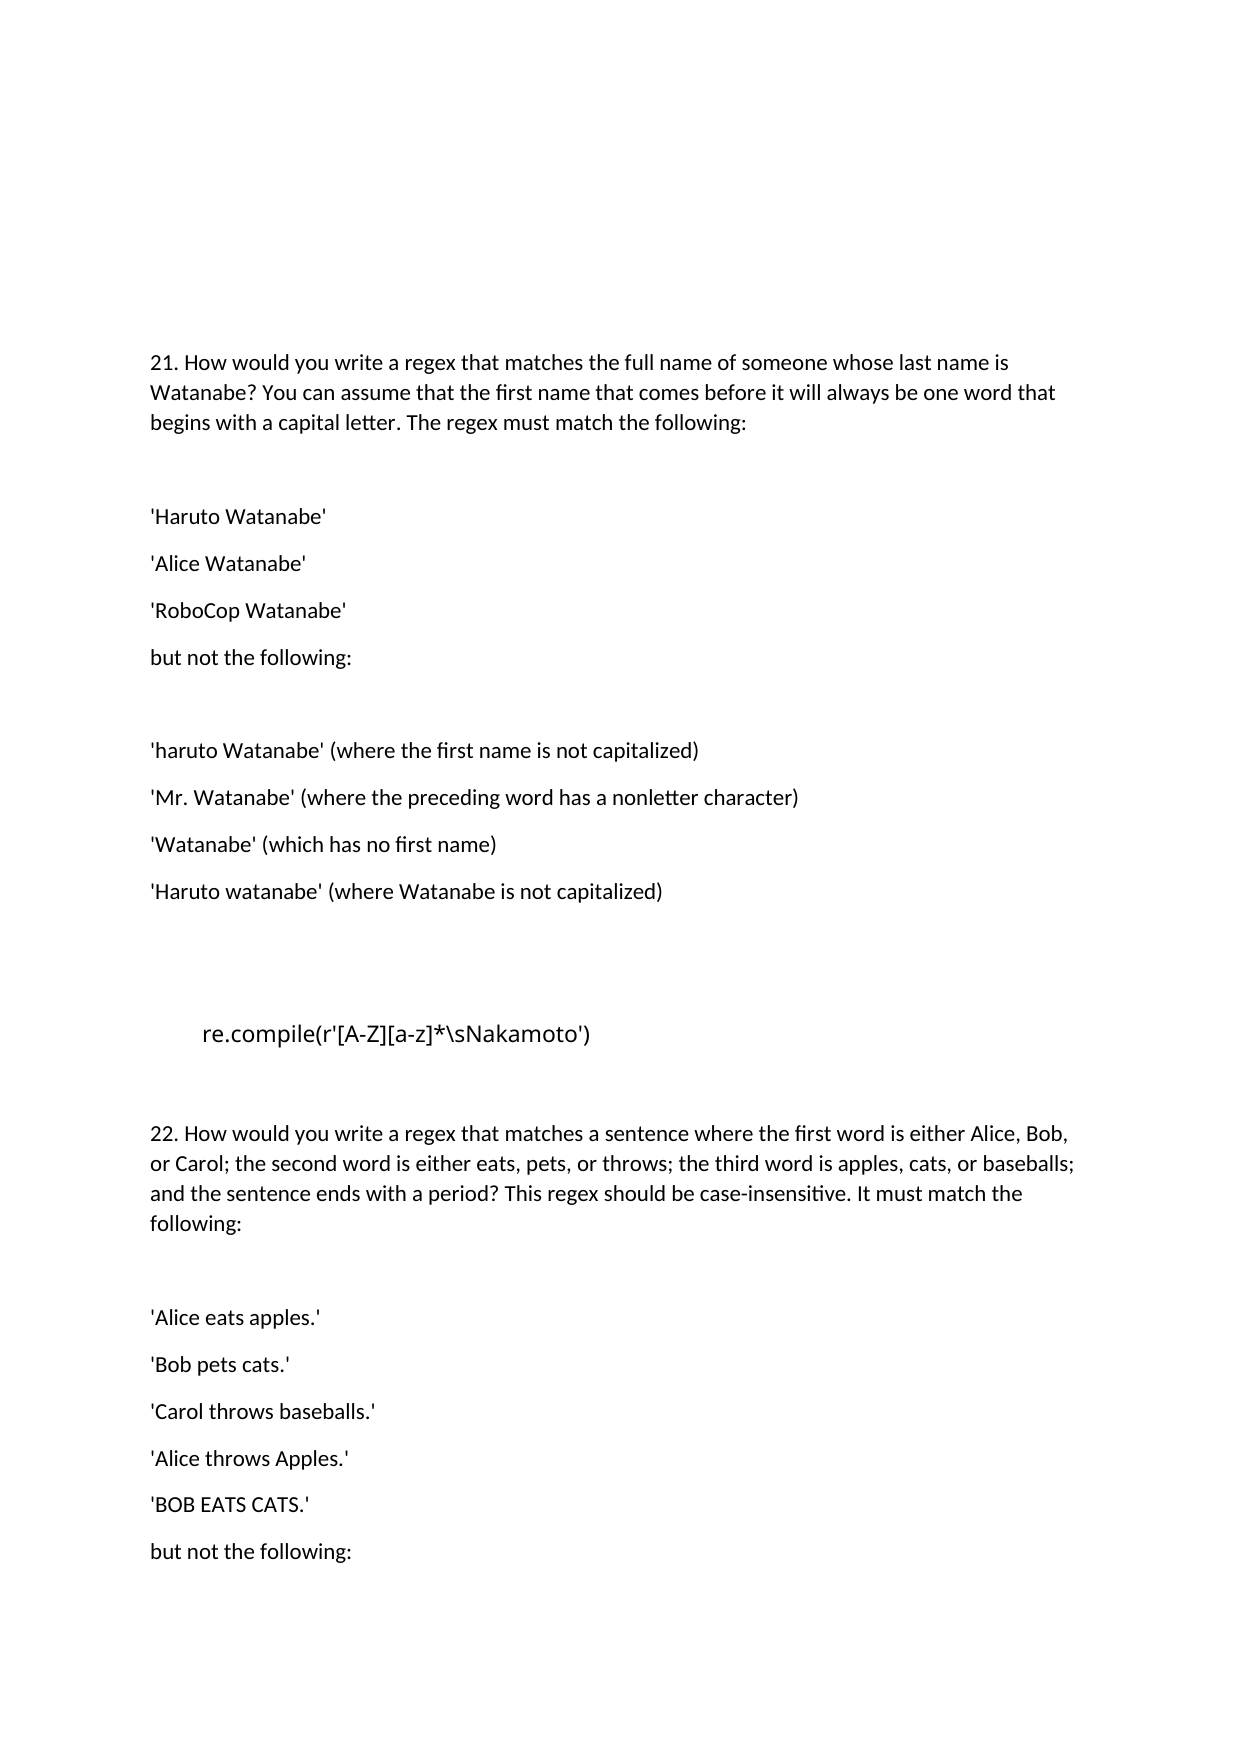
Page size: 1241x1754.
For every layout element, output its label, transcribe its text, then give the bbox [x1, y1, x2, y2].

text 'Alice eats apples.' [150, 1303, 1090, 1331]
text 'BOB EATS CATS.' [150, 1491, 1090, 1519]
text 'Haruto Watanabe' [150, 502, 1090, 530]
text 'Mr. Watanabe' (where the preceding word has a nonletter character) [150, 783, 1090, 812]
text but not the following: [150, 643, 1090, 671]
text 22. How would you write a regex that matches a sentence where the first word is either Alice, Bob, or Carol; the second word is either eats, pets, or throws; the third word is apples, cats, or baseballs; and the sentence ends with a period? This regex should be case-insensitive. It must match the following: [150, 1119, 1090, 1237]
text 'Alice throws Apples.' [150, 1444, 1090, 1472]
text 'Haruto watanabe' (where Watanabe is not capitalized) [150, 877, 1090, 905]
text 'Bob pets cats.' [150, 1350, 1090, 1378]
text 'Alice Watanabe' [150, 549, 1090, 577]
text re.compile(r'[A-Z][a-z]*\sNakamoto') [150, 1018, 1090, 1049]
text 'RoboCop Watanabe' [150, 596, 1090, 624]
text 'haruto Watanabe' (where the first name is not capitalized) [150, 737, 1090, 765]
text 21. How would you write a regex that matches the full name of someone whose last name is Watanabe? You can assume that the first name that comes before it will always be one word that begins with a capital letter. The regex must match the following: [150, 348, 1090, 437]
text 'Watanabe' (which has no first name) [150, 830, 1090, 858]
text 'Carol throws baseballs.' [150, 1397, 1090, 1425]
text but not the following: [150, 1537, 1090, 1566]
